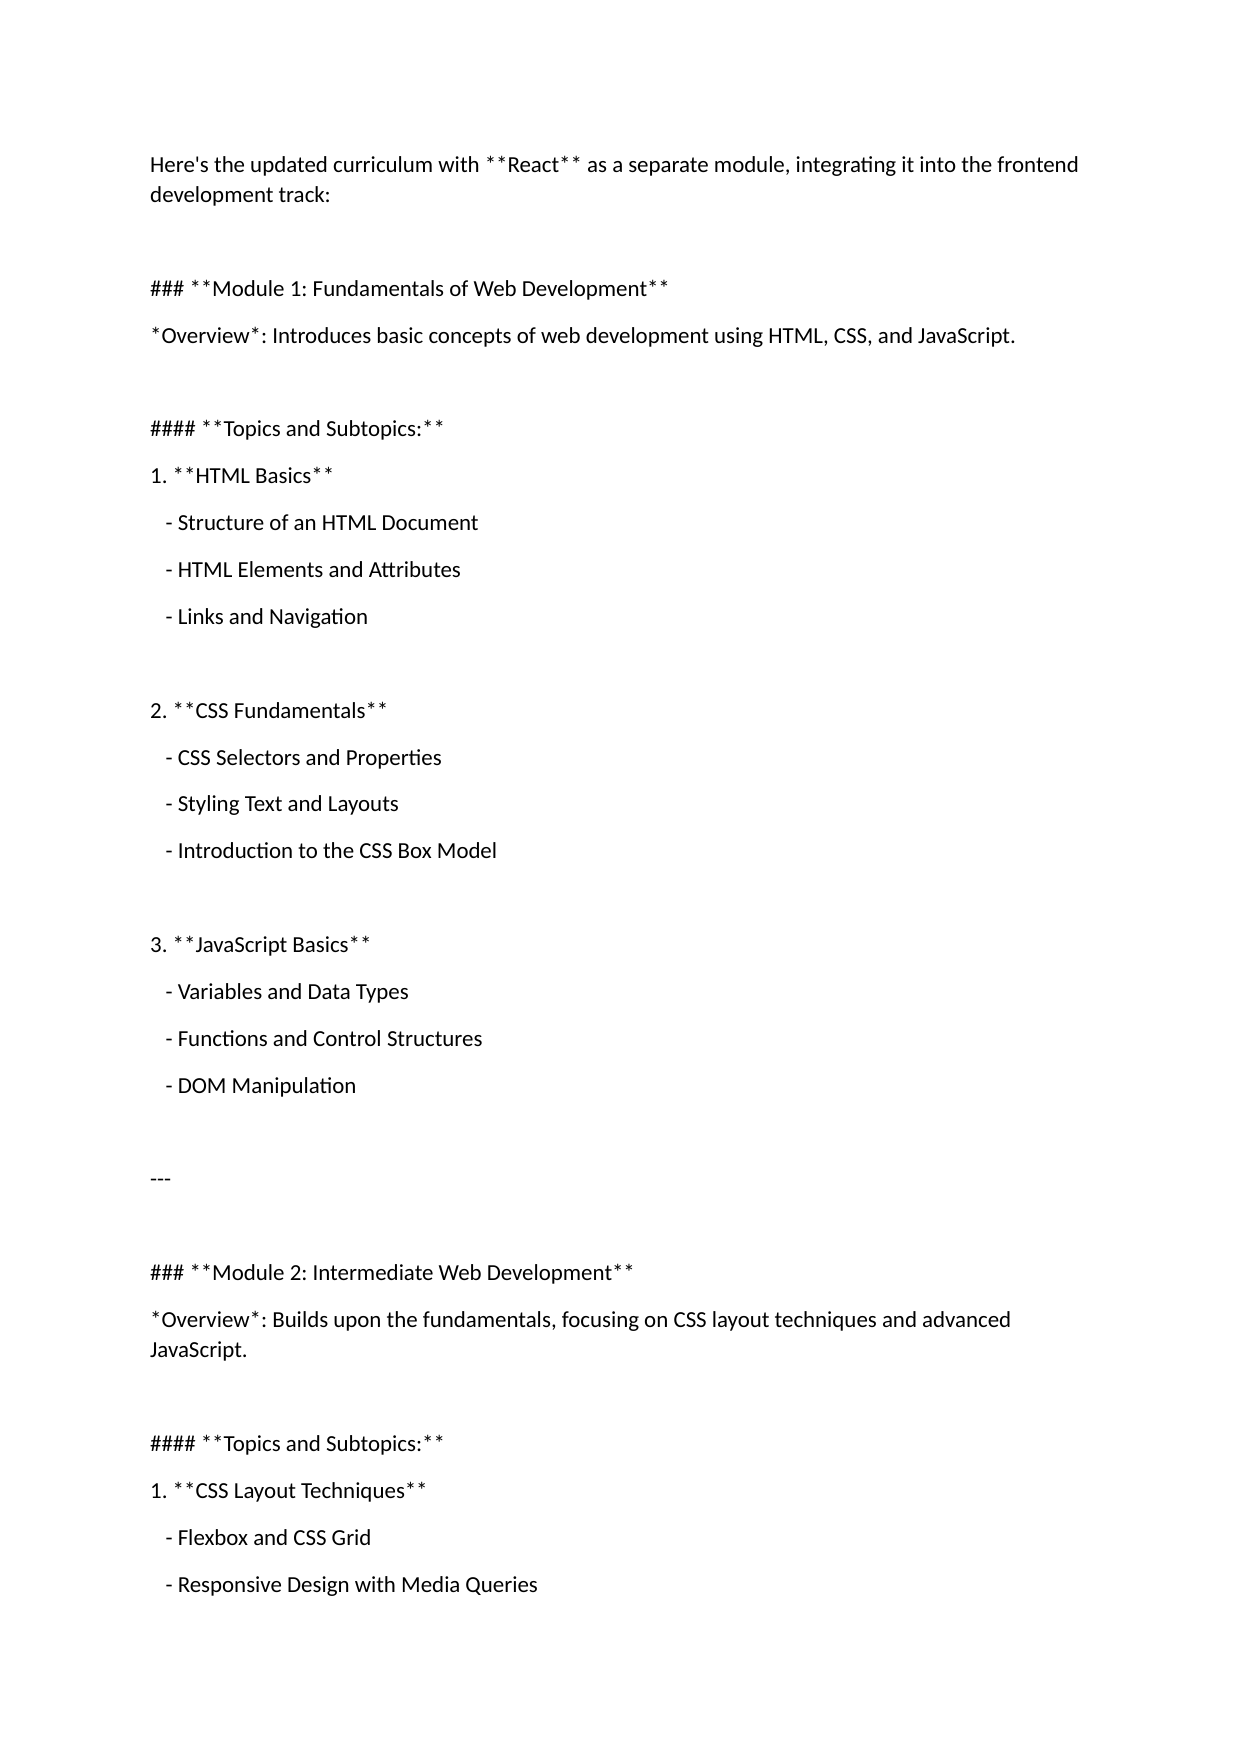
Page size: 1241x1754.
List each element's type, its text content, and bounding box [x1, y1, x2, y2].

text ### **Module 2: Intermediate Web Development** [150, 1258, 1090, 1286]
text - Variables and Data Types [150, 977, 1090, 1005]
text - Structure of an HTML Document [150, 508, 1090, 536]
text - Functions and Control Structures [150, 1024, 1090, 1052]
text *Overview*: Introduces basic concepts of web development using HTML, CSS, and JavaScript. [150, 321, 1090, 349]
text - CSS Selectors and Properties [150, 743, 1090, 771]
text #### **Topics and Subtopics:** [150, 414, 1090, 443]
text --- [150, 1164, 1090, 1193]
text *Overview*: Builds upon the fundamentals, focusing on CSS layout techniques and advanced JavaScript. [150, 1305, 1090, 1363]
text 3. **JavaScript Basics** [150, 930, 1090, 958]
text - Links and Navigation [150, 602, 1090, 630]
text Here's the updated curriculum with **React** as a separate module, integrating it into the frontend development track: [150, 150, 1090, 208]
text 2. **CSS Fundamentals** [150, 696, 1090, 724]
text - HTML Elements and Attributes [150, 555, 1090, 583]
text - Flexbox and CSS Grid [150, 1523, 1090, 1551]
text #### **Topics and Subtopics:** [150, 1429, 1090, 1457]
text 1. **CSS Layout Techniques** [150, 1476, 1090, 1504]
text - DOM Manipulation [150, 1071, 1090, 1099]
text 1. **HTML Basics** [150, 461, 1090, 489]
text - Styling Text and Layouts [150, 789, 1090, 818]
text - Introduction to the CSS Box Model [150, 836, 1090, 864]
text ### **Module 1: Fundamentals of Web Development** [150, 274, 1090, 302]
text - Responsive Design with Media Queries [150, 1570, 1090, 1598]
